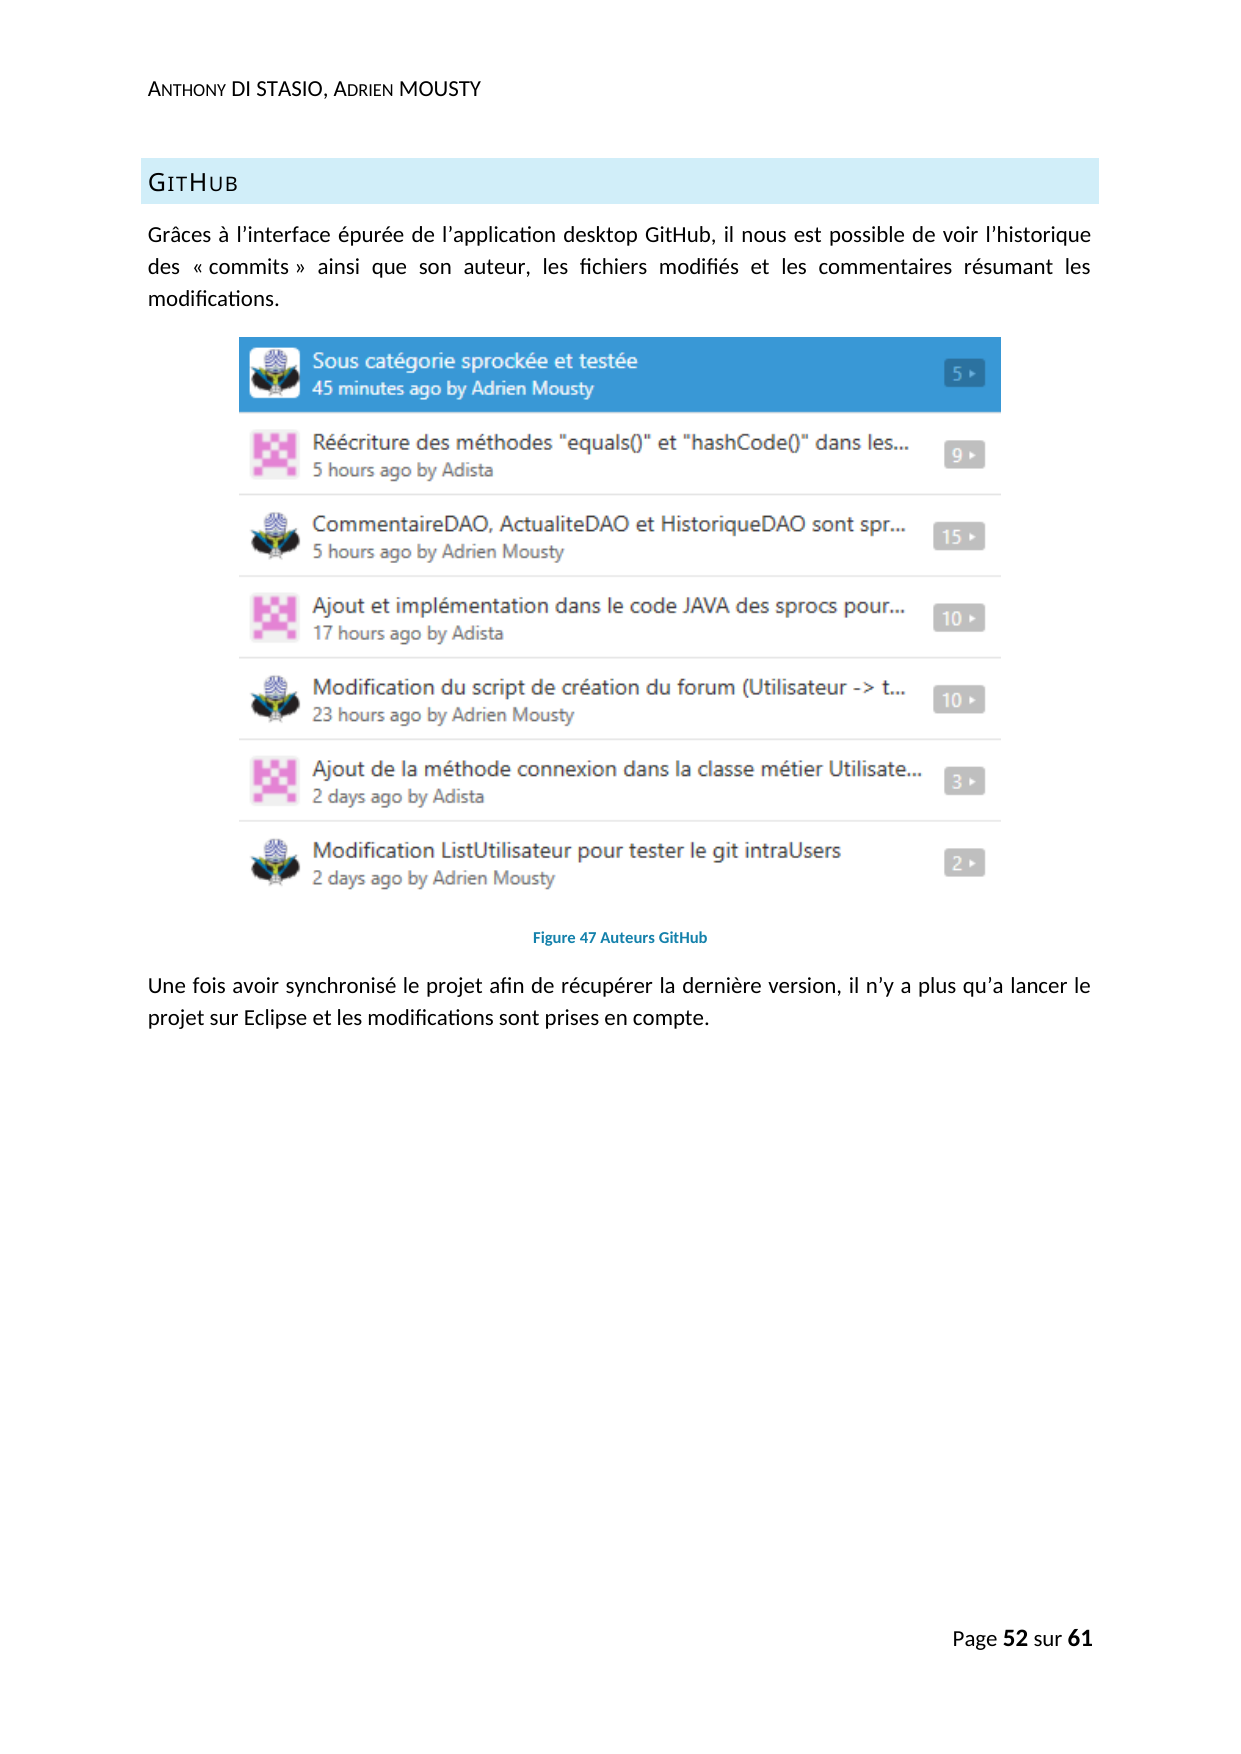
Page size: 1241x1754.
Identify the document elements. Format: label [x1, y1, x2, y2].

picture [239, 337, 1001, 902]
